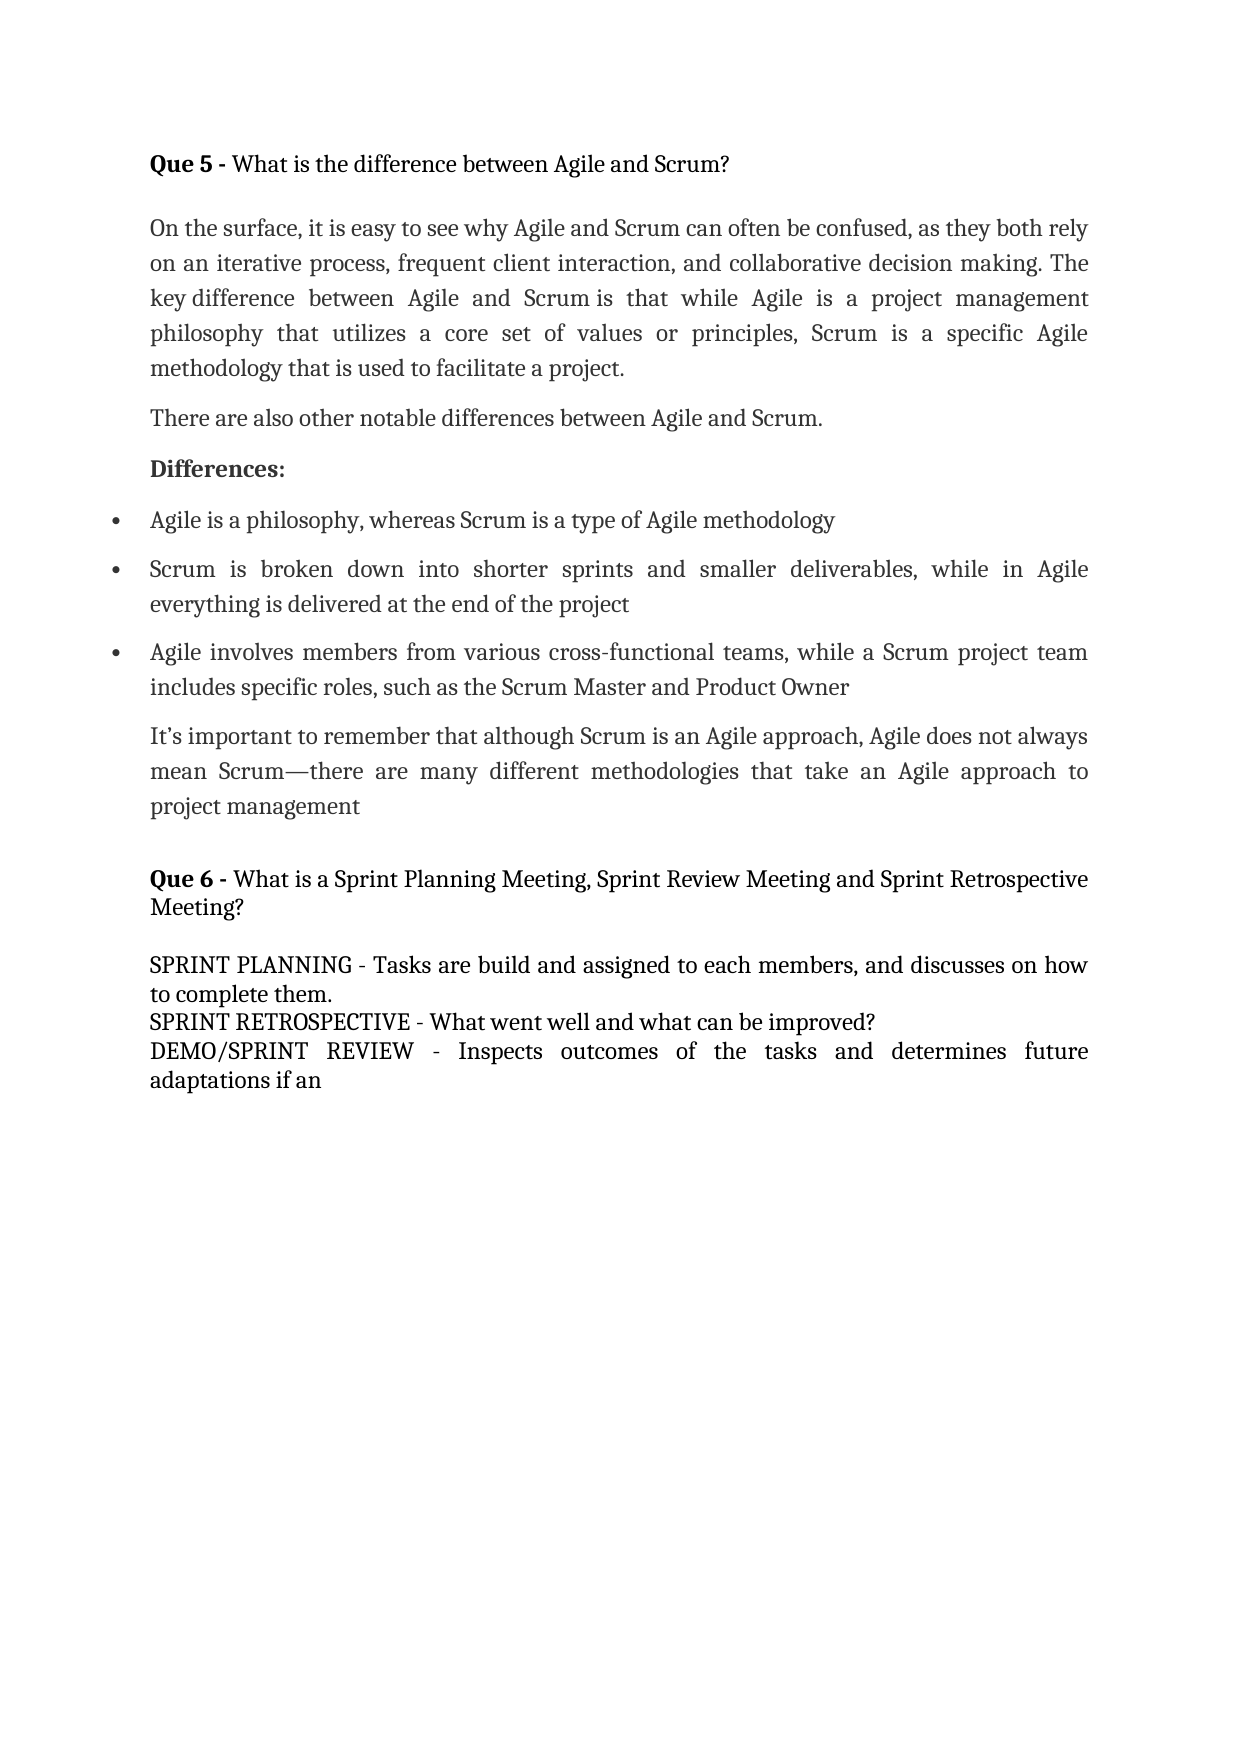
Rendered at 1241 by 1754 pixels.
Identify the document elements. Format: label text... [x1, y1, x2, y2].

list Agile is a philosophy, whereas Scrum is a type of Agile methodology [112, 499, 1090, 534]
text Que 5 - What is the difference between Agile and Scrum? [150, 150, 1090, 179]
text It’s important to remember that although Scrum is an Agile approach, Agile does not always mean Scrum—there are many different methodologies that take an Agile approach to project management [150, 716, 1090, 821]
text Differences: [150, 449, 1090, 484]
text DEMO/SPRINT REVIEW - Inspects outcomes of the tasks and determines future adaptations if an [150, 1037, 1090, 1094]
text Que 6 - What is a Sprint Planning Meeting, Sprint Review Meeting and Sprint Retrospective Meeting? [150, 864, 1090, 922]
text SPRINT PLANNING - Tasks are build and assigned to each members, and discusses on how to complete them. [150, 951, 1090, 1008]
text There are also other notable differences between Agile and Scrum. [150, 398, 1090, 433]
list Agile involves members from various cross-functional teams, while a Scrum project team includes specific roles, such as the Scrum Master and Product Owner [112, 632, 1090, 702]
list Scrum is broken down into shorter sprints and smaller deliverables, while in Agile everything is delivered at the end of the project [112, 548, 1090, 618]
text On the surface, it is easy to see why Agile and Scrum can often be confused, as they both rely on an iterative process, frequent client interaction, and collaborative decision making. The key difference between Agile and Scrum is that while Agile is a project management philosophy that utilizes a core set of values or principles, Scrum is a specific Agile methodology that is used to facilitate a project. [150, 207, 1090, 382]
text SPRINT RETROSPECTIVE - What went well and what can be improved? [150, 1008, 1090, 1037]
